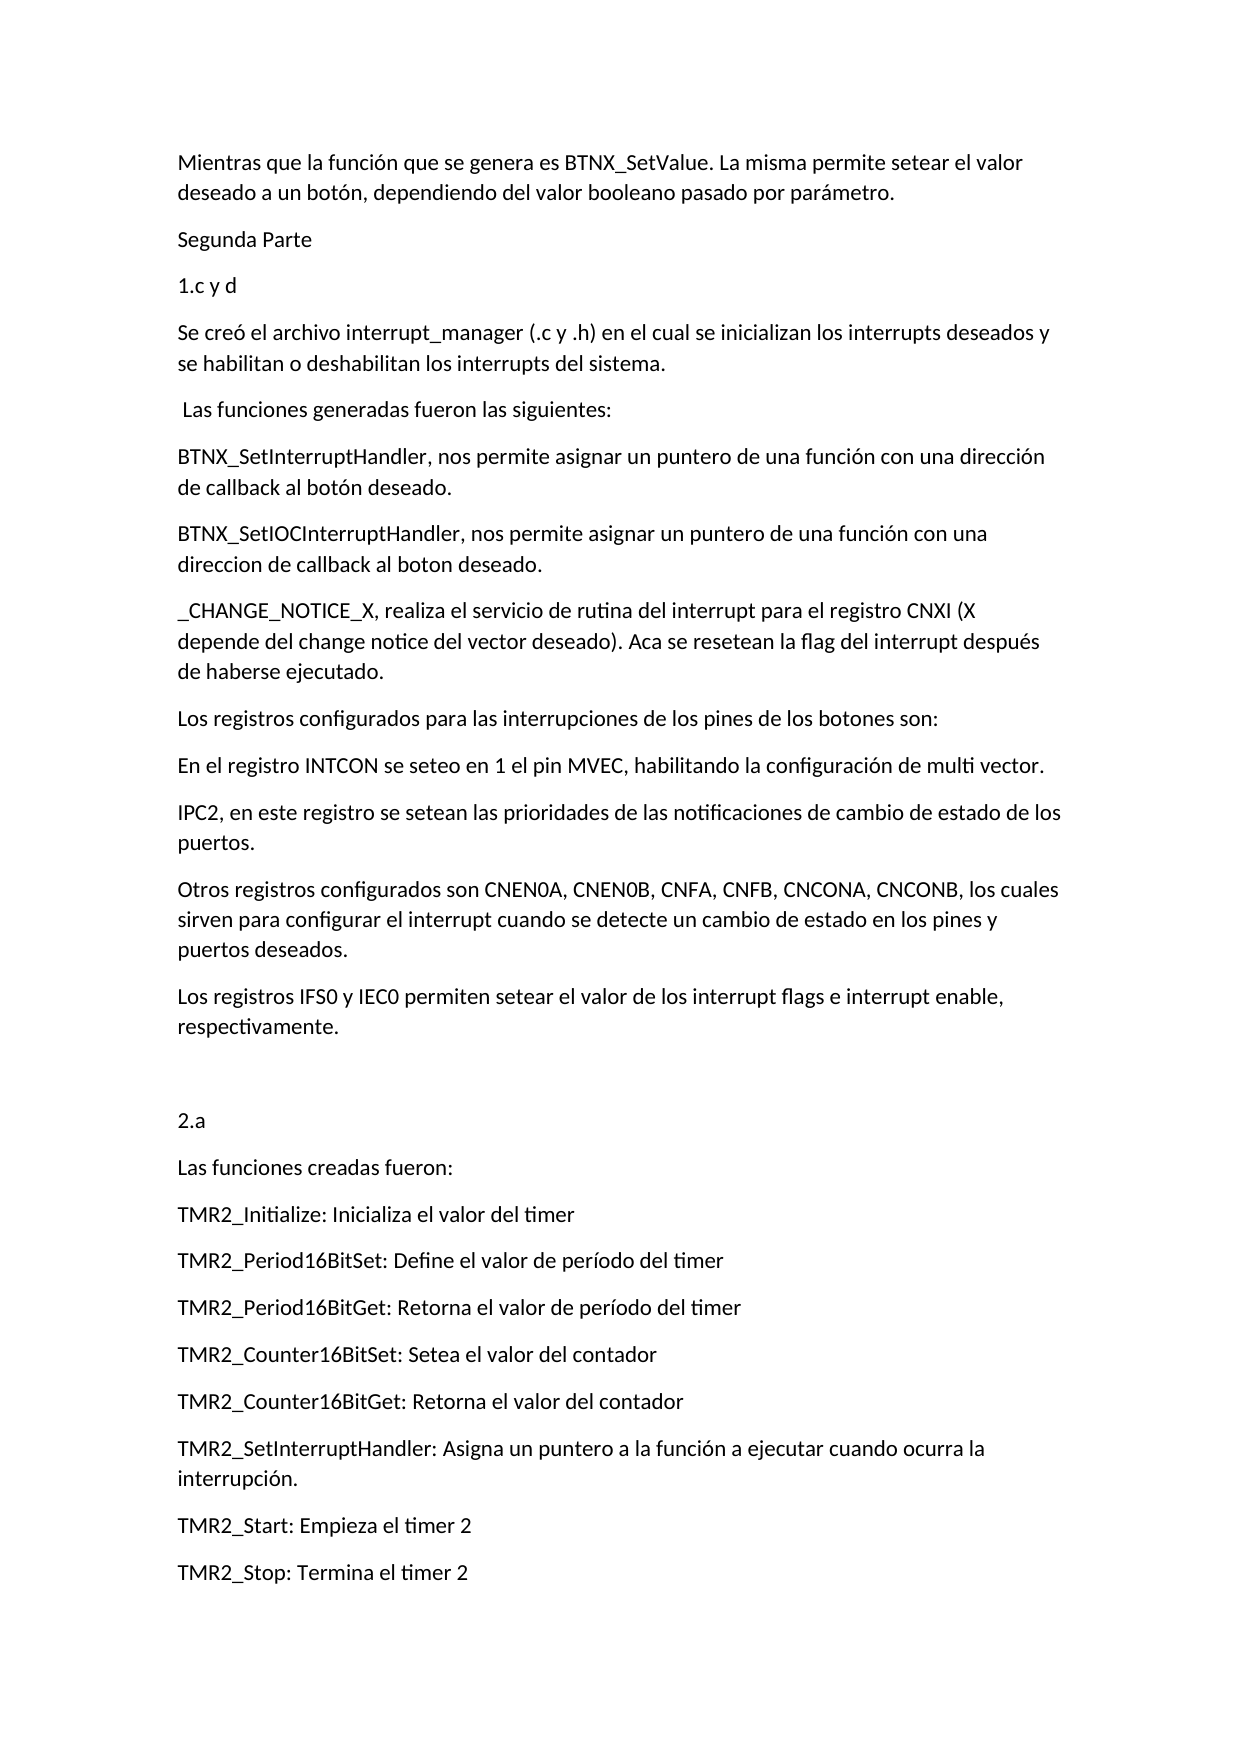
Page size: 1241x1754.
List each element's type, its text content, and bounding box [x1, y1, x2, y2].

text En el registro INTCON se seteo en 1 el pin MVEC, habilitando la configuración de multi vector. [177, 751, 1063, 779]
text BTNX_SetIOCInterruptHandler, nos permite asignar un puntero de una función con una direccion de callback al boton deseado. [177, 519, 1063, 578]
text 1.c y d [177, 272, 1063, 299]
text 2.a [177, 1106, 1063, 1134]
text TMR2_Counter16BitSet: Setea el valor del contador [177, 1340, 1063, 1368]
text IPC2, en este registro se setean las prioridades de las notificaciones de cambio de estado de los puertos. [177, 798, 1063, 856]
text TMR2_Start: Empieza el timer 2 [177, 1511, 1063, 1539]
text _CHANGE_NOTICE_X, realiza el servicio de rutina del interrupt para el registro CNXI (X depende del change notice del vector deseado). Aca se resetean la flag del interrupt después de haberse ejecutado. [177, 597, 1063, 685]
text Se creó el archivo interrupt_manager (.c y .h) en el cual se inicializan los interrupts deseados y se habilitan o deshabilitan los interrupts del sistema. [177, 318, 1063, 377]
text Segunda Parte [177, 225, 1063, 253]
text Otros registros configurados son CNEN0A, CNEN0B, CNFA, CNFB, CNCONA, CNCONB, los cuales sirven para configurar el interrupt cuando se detecte un cambio de estado en los pines y puertos deseados. [177, 875, 1063, 963]
text Mientras que la función que se genera es BTNX_SetValue. La misma permite setear el valor deseado a un botón, dependiendo del valor booleano pasado por parámetro. [177, 148, 1063, 206]
text TMR2_Stop: Termina el timer 2 [177, 1558, 1063, 1586]
text Los registros IFS0 y IEC0 permiten setear el valor de los interrupt flags e interrupt enable, respectivamente. [177, 982, 1063, 1040]
text TMR2_Period16BitSet: Define el valor de período del timer [177, 1247, 1063, 1274]
text BTNX_SetInterruptHandler, nos permite asignar un puntero de una función con una dirección de callback al botón deseado. [177, 442, 1063, 501]
text TMR2_Period16BitGet: Retorna el valor de período del timer [177, 1293, 1063, 1321]
text Las funciones generadas fueron las siguientes: [177, 396, 1063, 423]
text Los registros configurados para las interrupciones de los pines de los botones son: [177, 704, 1063, 732]
text TMR2_SetInterruptHandler: Asigna un puntero a la función a ejecutar cuando ocurra la interrupción. [177, 1434, 1063, 1492]
text Las funciones creadas fueron: [177, 1153, 1063, 1181]
text TMR2_Initialize: Inicializa el valor del timer [177, 1200, 1063, 1228]
text TMR2_Counter16BitGet: Retorna el valor del contador [177, 1387, 1063, 1415]
